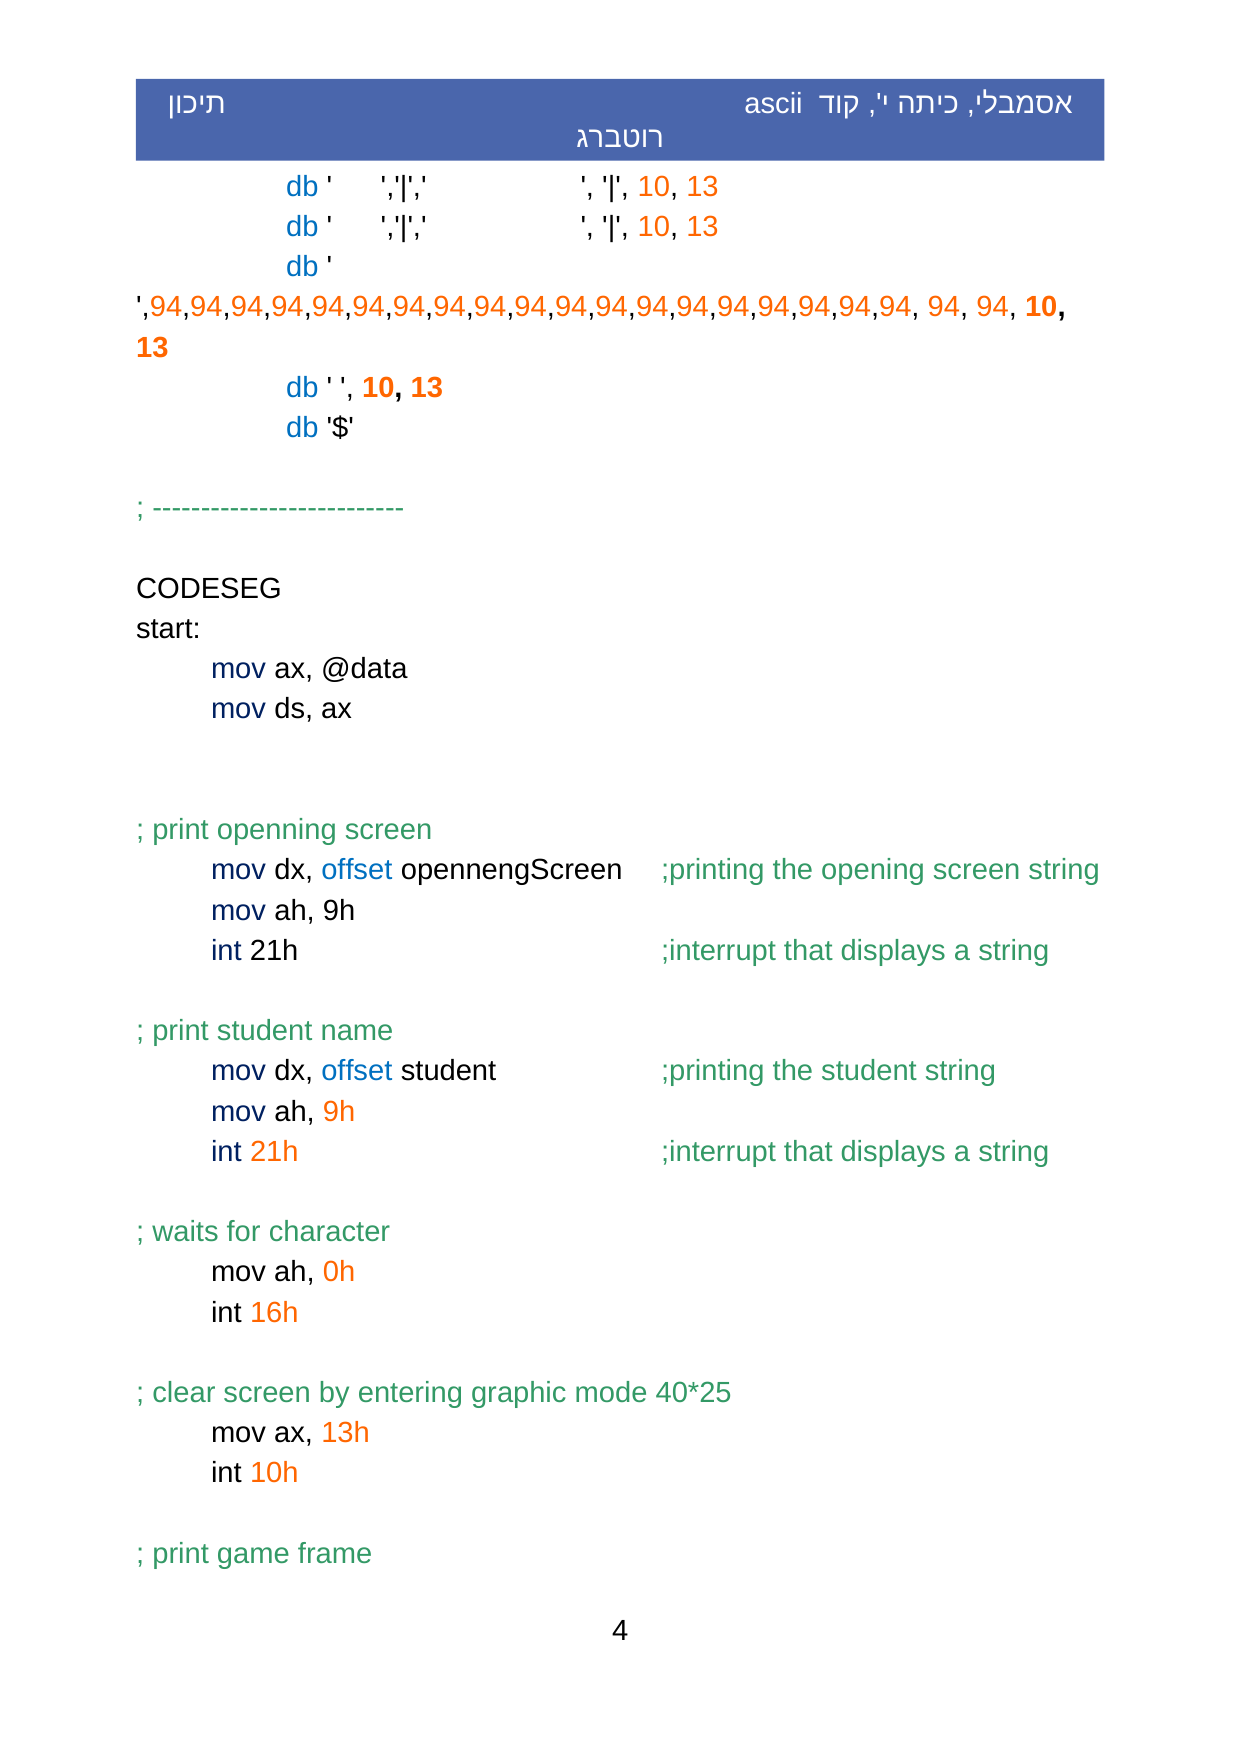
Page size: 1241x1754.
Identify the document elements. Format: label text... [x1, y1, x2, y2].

text db '$' [136, 410, 1104, 443]
text int 21h ;interrupt that displays a string [136, 933, 1104, 966]
text ; waits for character [136, 1214, 1104, 1248]
text int 10h [136, 1455, 1104, 1489]
text ; print student name [136, 1013, 1104, 1047]
text mov ax, 13h [136, 1415, 1104, 1449]
text mov ax, @data [136, 651, 1104, 685]
text ; print openning screen [136, 812, 1104, 846]
text mov ah, 9h [136, 892, 1104, 926]
text mov dx, offset student ;printing the student string [136, 1053, 1104, 1087]
text db ' ','|',' ', '|', 10, 13 [136, 209, 1104, 242]
text int 16h [136, 1294, 1104, 1328]
text ; clear screen by entering graphic mode 40*25 [136, 1375, 1104, 1408]
text db ' ','|',' ', '|', 10, 13 [136, 161, 1104, 202]
text ; -------------------------- [136, 490, 1104, 524]
text CODESEG [136, 571, 1104, 604]
text int 21h ;interrupt that displays a string [136, 1134, 1104, 1167]
text db ' ',94,94,94,94,94,94,94,94,94,94,94,94,94,94,94,94,94,94,94, 94, 94, 10, 13 [136, 249, 1104, 363]
text db ' ', 10, 13 [136, 370, 1104, 403]
text mov ds, ax [136, 691, 1104, 725]
text start: [136, 611, 1104, 644]
text mov dx, offset opennengScreen ;printing the opening screen string [136, 852, 1104, 886]
text mov ah, 9h [136, 1093, 1104, 1127]
text ; print game frame [136, 1536, 1104, 1569]
text mov ah, 0h [136, 1254, 1104, 1288]
